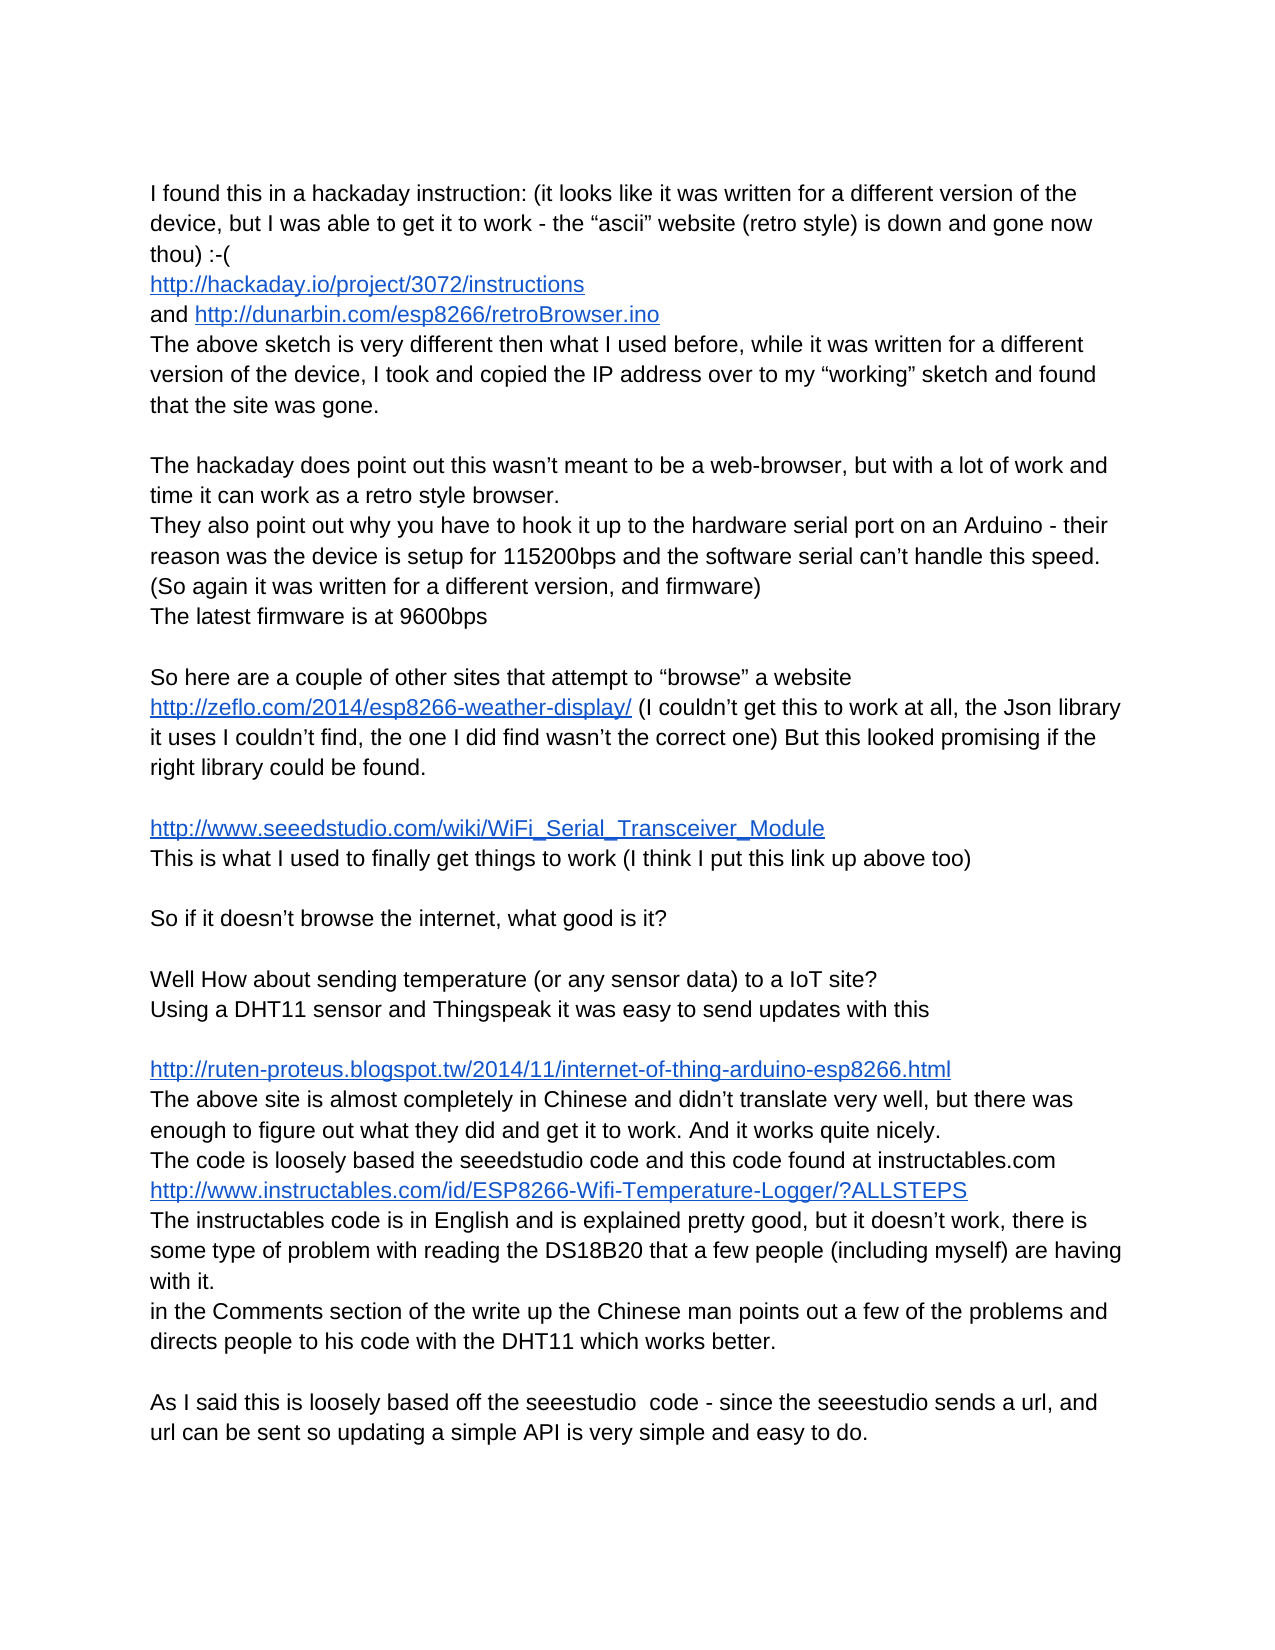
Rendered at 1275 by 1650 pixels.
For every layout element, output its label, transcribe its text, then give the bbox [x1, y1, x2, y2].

text in the Comments section of the write up the Chinese man points out a few of the problems and directs people to his code with the DHT11 which works better. [150, 1298, 1125, 1354]
text The code is loosely based the seeedstudio code and this code found at instructables.com [150, 1147, 1125, 1173]
text The above site is almost completely in Chinese and didn’t translate very well, but there was enough to figure out what they did and get it to work. And it works quite nicely. [150, 1086, 1125, 1143]
text The instructables code is in English and is explained pretty good, but it doesn’t work, there is some type of problem with reading the DS18B20 that a few people (including myself) are having with it. [150, 1207, 1125, 1294]
text and http://dunarbin.com/esp8266/retroBrowser.ino [150, 301, 1125, 327]
text Well How about sending temperature (or any sensor data) to a IoT site? [150, 966, 1125, 992]
text The latest firmware is at 9600bps [150, 603, 1125, 629]
text This is what I used to finally get things to work (I think I put this link up above too) [150, 845, 1125, 871]
text The above sketch is very different then what I used before, while it was written for a different version of the device, I took and copied the IP address over to my “working” sketch and found that the site was gone. [150, 331, 1125, 418]
text So if it doesn’t browse the internet, what good is it? [150, 905, 1125, 932]
text So here are a couple of other sites that attempt to “browse” a website [150, 663, 1125, 690]
text I found this in a hackaday instruction: (it looks like it was written for a different version of the device, but I was able to get it to work - the “ascii” website (retro style) is down and gone now thou) :-( [150, 180, 1125, 267]
text The hackaday does point out this wasn’t meant to be a web-browser, but with a lot of work and time it can work as a retro style browser. [150, 452, 1125, 509]
text http://www.seeedstudio.com/wiki/WiFi_Serial_Transceiver_Module [150, 814, 1125, 841]
text They also point out why you have to hook it up to the hardware serial port on an Arduino - their reason was the device is setup for 115200bps and the software serial can’t handle this speed. (So again it was written for a different version, and firmware) [150, 512, 1125, 599]
text http://zeflo.com/2014/esp8266-weather-display/ (I couldn’t get this to work at all, the Json library it uses I couldn’t find, the one I did find wasn’t the correct one) But this looked promising if the right library could be found. [150, 694, 1125, 781]
text Using a DHT11 sensor and Thingspeak it was easy to send updates with this [150, 996, 1125, 1022]
text http://hackaday.io/project/3072/instructions [150, 271, 1125, 297]
text As I said this is loosely based off the seeestudio code - since the seeestudio sends a url, and url can be sent so updating a simple API is very simple and easy to do. [150, 1388, 1125, 1445]
text http://ruten-proteus.blogspot.tw/2014/11/internet-of-thing-arduino-esp8266.html [150, 1056, 1125, 1083]
text http://www.instructables.com/id/ESP8266-Wifi-Temperature-Logger/?ALLSTEPS [150, 1177, 1125, 1203]
